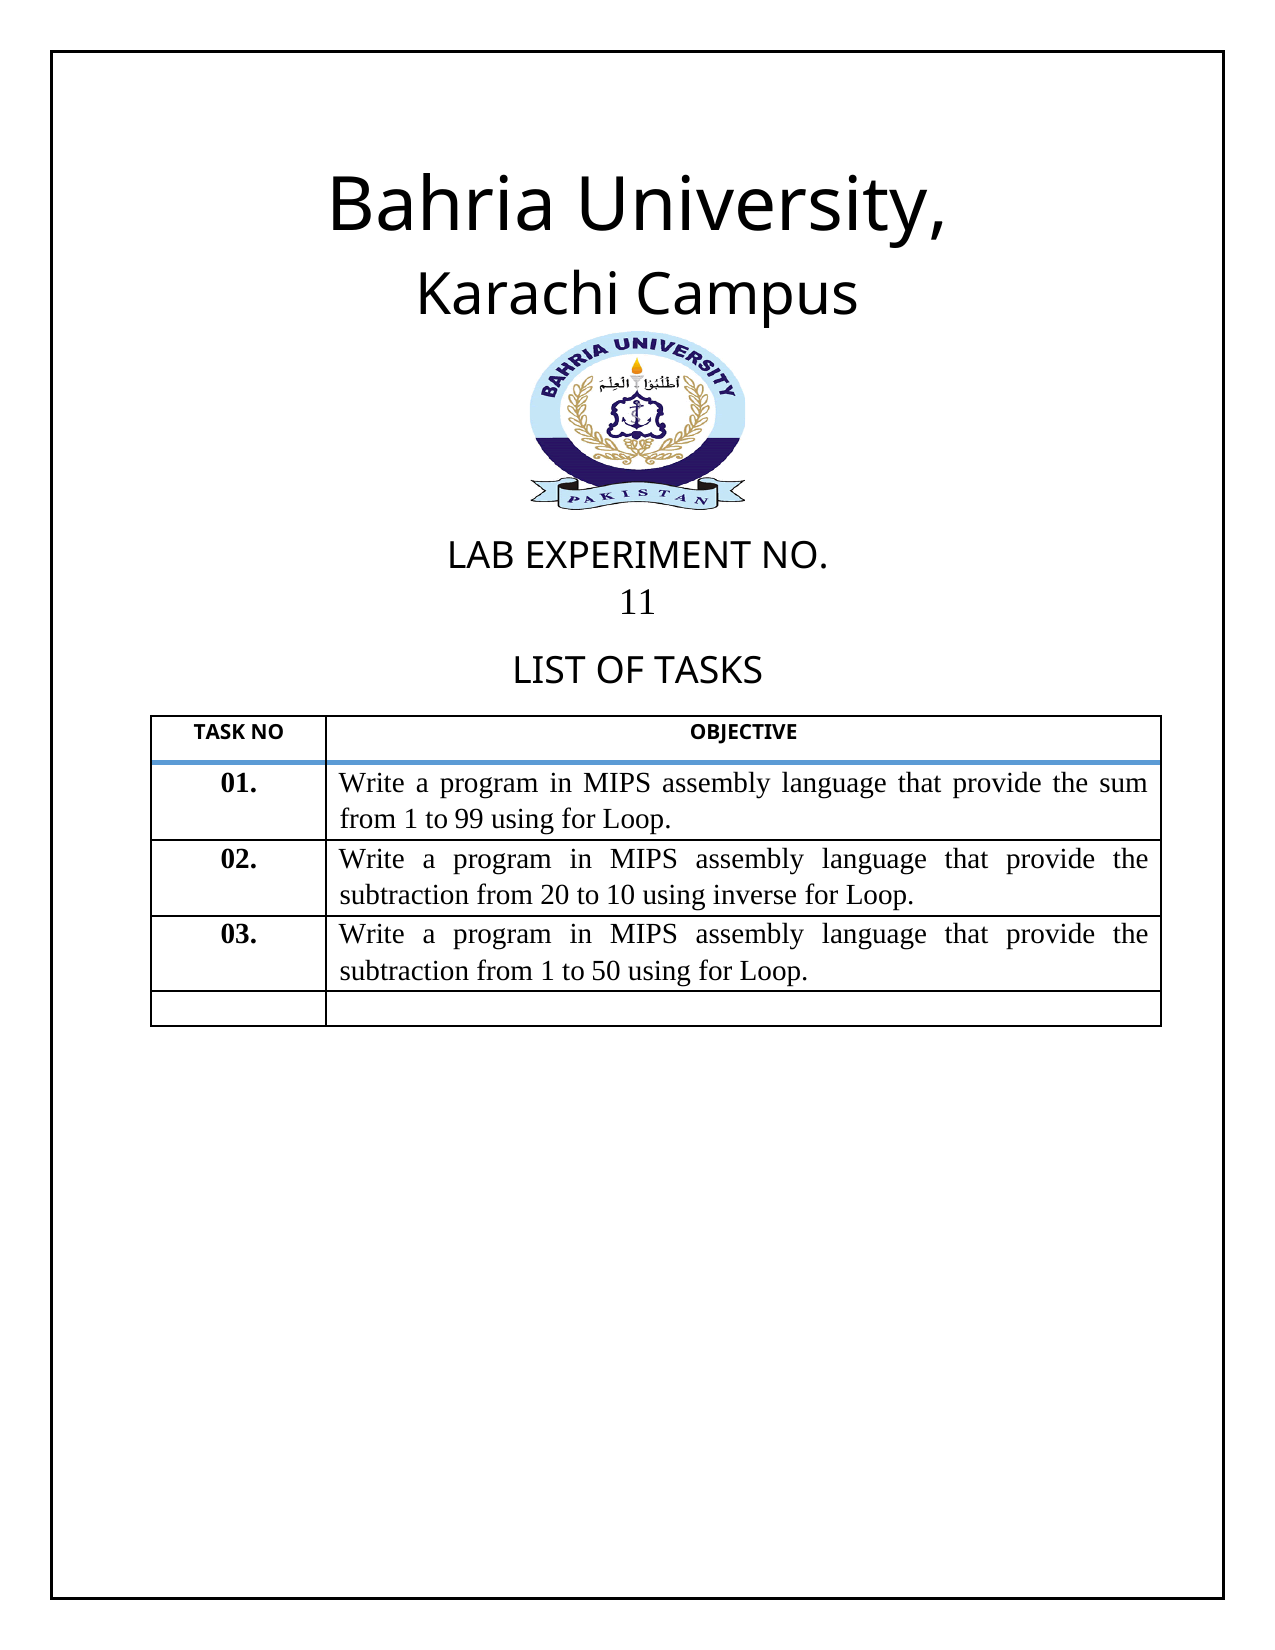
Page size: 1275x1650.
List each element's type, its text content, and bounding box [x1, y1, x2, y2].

text Bahria University, [150, 150, 1125, 252]
table_cell 02. [152, 841, 325, 914]
table_cell Write a program in MIPS assembly language that provide the sum from 1 to 99 using for Loop. [327, 765, 1160, 839]
text LAB EXPERIMENT NO. [150, 529, 1125, 580]
table_cell 01. [152, 765, 325, 839]
table_cell [327, 992, 1160, 1025]
table_header OBJECTIVE [327, 717, 1160, 760]
text 11 [150, 580, 1125, 623]
text Karachi Campus [150, 252, 1125, 332]
table_cell 03. [152, 917, 325, 990]
text LIST OF TASKS [150, 643, 1125, 694]
table_cell Write a program in MIPS assembly language that provide the subtraction from 20 to 10 using inverse for Loop. [327, 841, 1160, 914]
picture [529, 331, 746, 510]
table_cell Write a program in MIPS assembly language that provide the subtraction from 1 to 50 using for Loop. [327, 917, 1160, 990]
table_header TASK NO [152, 717, 325, 760]
table_cell [152, 992, 325, 1025]
